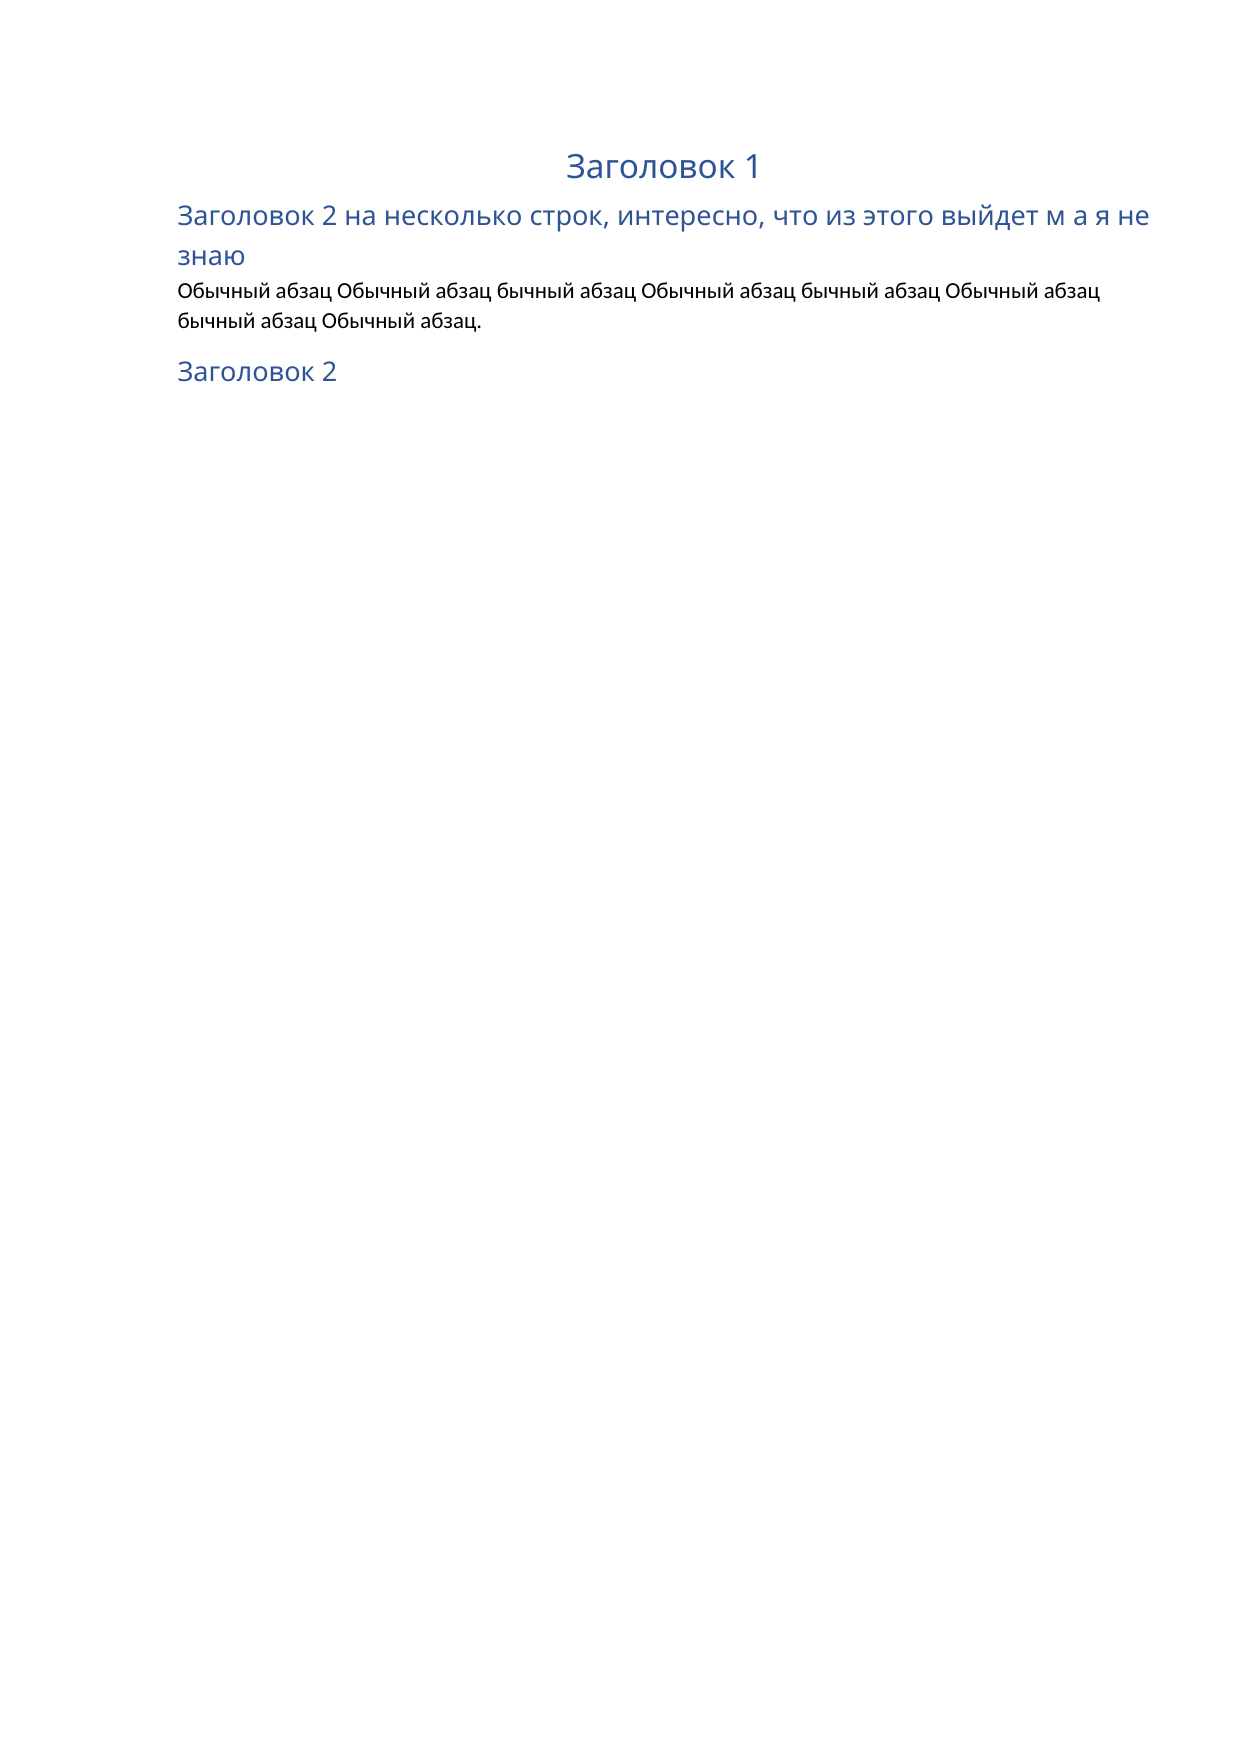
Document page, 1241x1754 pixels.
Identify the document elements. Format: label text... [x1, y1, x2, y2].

subtitle Заголовок 2 [177, 353, 1152, 390]
subtitle Заголовок 1 [177, 143, 1152, 188]
text Обычный абзац Обычный абзац бычный абзац Обычный абзац бычный абзац Обычный абзац бычный абзац Обычный абзац. [177, 276, 1152, 334]
subtitle Заголовок 2 на несколько строк, интересно, что из этого выйдет м а я не знаю [177, 196, 1152, 273]
